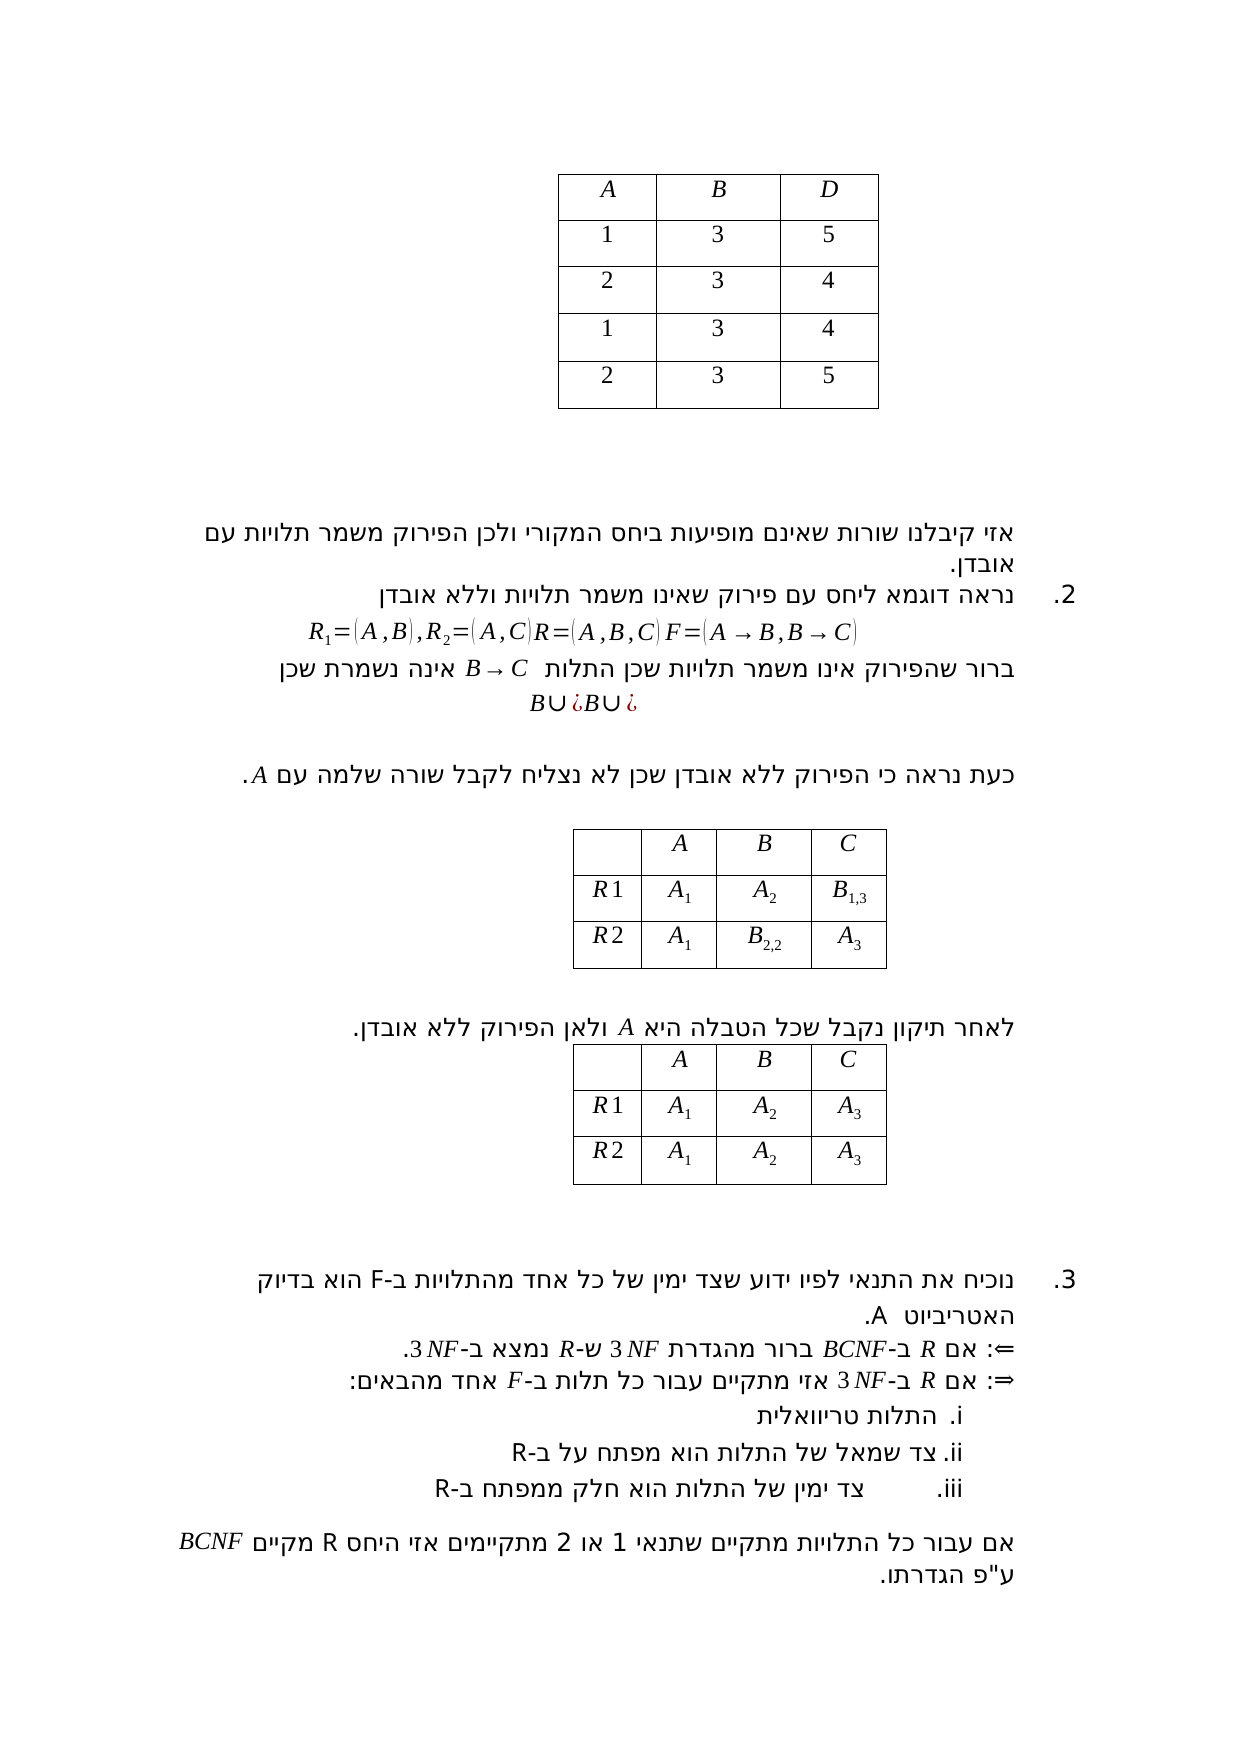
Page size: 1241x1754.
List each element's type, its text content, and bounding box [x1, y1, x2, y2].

table_cell [642, 922, 716, 968]
table_cell [717, 876, 811, 921]
list כעת נראה כי הפירוק ללא אובדן שכן לא נצליח לקבל שורה שלמה עם . [150, 761, 1015, 790]
table_header [781, 175, 878, 220]
table_cell [574, 1137, 641, 1183]
list : אם ב- ברור מהגדרת ש- נמצא ב-. [150, 1334, 1015, 1364]
list נראה דוגמא ליחס עם פירוק שאינו משמר תלויות וללא אובדן [150, 581, 1053, 610]
table_cell [717, 1091, 811, 1136]
list : אם ב- אזי מתקיים עבור כל תלות ב- אחד מהבאים: [150, 1366, 1015, 1395]
table_cell [642, 1137, 716, 1183]
table_cell [812, 876, 886, 921]
table_header [657, 175, 780, 220]
list צד ימין של התלות הוא חלק ממפתח ב-R [150, 1471, 963, 1505]
table_cell [559, 362, 656, 408]
table_cell [781, 221, 878, 266]
table_cell [657, 314, 780, 361]
table_cell [781, 314, 878, 361]
table_header [574, 1045, 641, 1090]
table_cell [642, 1091, 716, 1136]
table_header [559, 175, 656, 220]
table_header [574, 830, 641, 875]
text אם עבור כל התלויות מתקיים שתנאי 1 או 2 מתקיימים אזי היחס R מקיים ע"פ הגדרתו. [150, 1524, 1015, 1590]
table_cell [812, 1091, 886, 1136]
table_header [717, 830, 811, 875]
table_cell [559, 267, 656, 313]
table_cell [717, 1137, 811, 1183]
list ברור שהפירוק אינו משמר תלויות שכן התלות אינה נשמרת שכן [150, 654, 1015, 683]
list לאחר תיקון נקבל שכל הטבלה היא ולאן הפירוק ללא אובדן. [150, 1013, 1015, 1042]
table_header [642, 830, 716, 875]
table_cell [574, 922, 641, 968]
table_header [642, 1045, 716, 1090]
list צד שמאל של התלות הוא מפתח על ב-R [150, 1434, 963, 1468]
table_header [717, 1045, 811, 1090]
table_cell [642, 876, 716, 921]
table_cell [657, 221, 780, 266]
table_cell [559, 314, 656, 361]
table_cell [717, 922, 811, 968]
list התלות טריוואלית [150, 1397, 963, 1431]
table_cell [657, 267, 780, 313]
table_header [812, 830, 886, 875]
table_header [812, 1045, 886, 1090]
list אזי קיבלנו שורות שאינם מופיעות ביחס המקורי ולכן הפירוק משמר תלויות עם אובדן. [150, 518, 1015, 578]
table_cell [574, 1091, 641, 1136]
table_cell [559, 221, 656, 266]
table_cell [657, 362, 780, 408]
table_cell [781, 362, 878, 408]
table_cell [812, 1137, 886, 1183]
list נוכיח את התנאי לפיו ידוע שצד ימין של כל אחד מהתלויות ב-F הוא בדיוק האטריביוט A. [150, 1261, 1053, 1332]
table_cell [574, 876, 641, 921]
table_cell [781, 267, 878, 313]
table_cell [812, 922, 886, 968]
